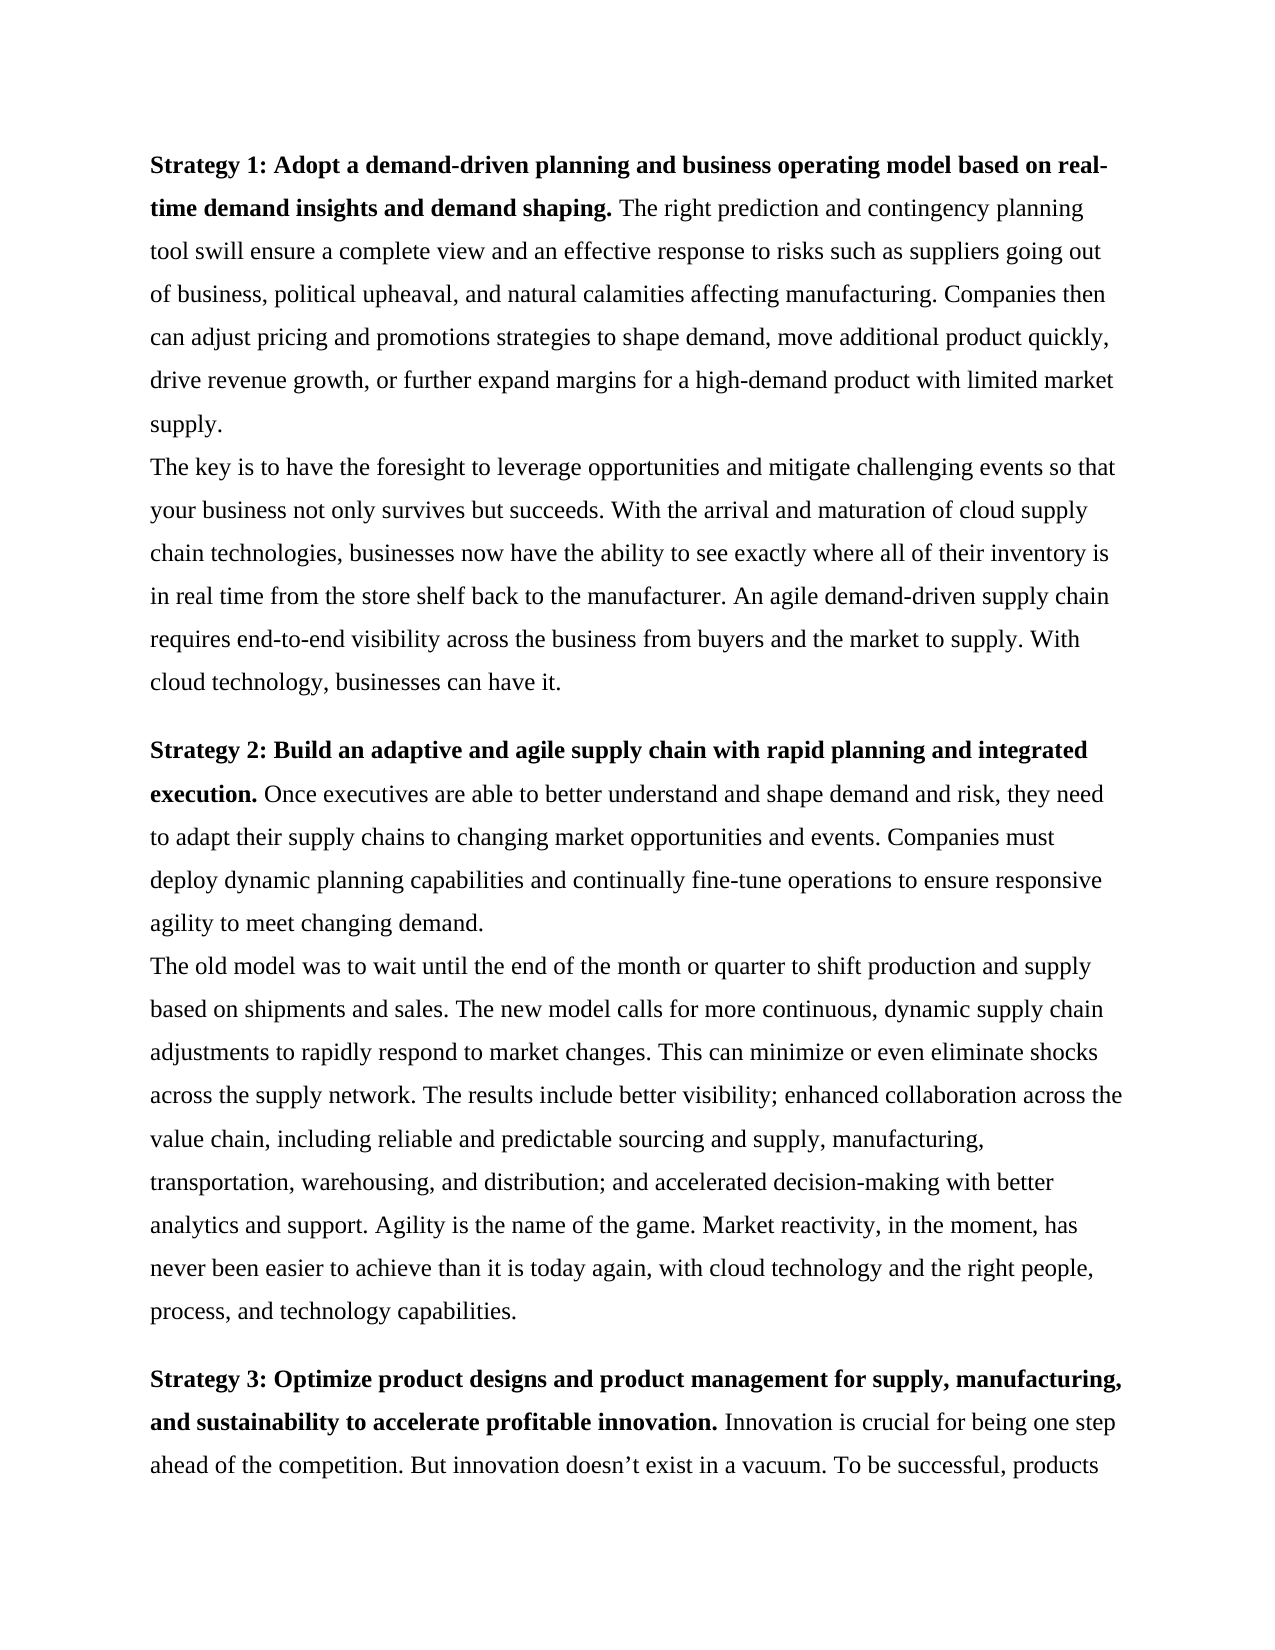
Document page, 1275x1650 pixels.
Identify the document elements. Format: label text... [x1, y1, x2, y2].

text Strategy 2: Build an adaptive and agile supply chain with rapid planning and integrated execution. Once executives are able to better understand and shape demand and risk, they need to adapt their supply chains to changing market opportunities and events. Companies must deploy dynamic planning capabilities and continually fine-tune operations to ensure responsive agility to meet changing demand. [150, 736, 1125, 937]
text Strategy 1: Adopt a demand-driven planning and business operating model based on real-time demand insights and demand shaping. The right prediction and contingency planning tool swill ensure a complete view and an effective response to risks such as suppliers going out of business, political upheaval, and natural calamities affecting manufacturing. Companies then can adjust pricing and promotions strategies to shape demand, move additional product quickly, drive revenue growth, or further expand margins for a high-demand product with limited market supply. [150, 150, 1125, 437]
text The old model was to wait until the end of the month or quarter to shift production and supply based on shipments and sales. The new model calls for more continuous, dynamic supply chain adjustments to rapidly respond to market changes. This can minimize or even eliminate shocks across the supply network. The results include better visibility; enhanced collaboration across the value chain, including reliable and predictable sourcing and supply, manufacturing, transportation, warehousing, and distribution; and accelerated decision-making with better analytics and support. Agility is the name of the game. Market reactivity, in the moment, has never been easier to achieve than it is today again, with cloud technology and the right people, process, and technology capabilities. [150, 951, 1125, 1325]
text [150, 1364, 1125, 1479]
text The key is to have the foresight to leverage opportunities and mitigate challenging events so that your business not only survives but succeeds. With the arrival and maturation of cloud supply chain technologies, businesses now have the ability to see exactly where all of their inventory is in real time from the store shelf back to the manufacturer. An agile demand-driven supply chain requires end-to-end visibility across the business from buyers and the market to supply. With cloud technology, businesses can have it. [150, 452, 1125, 696]
